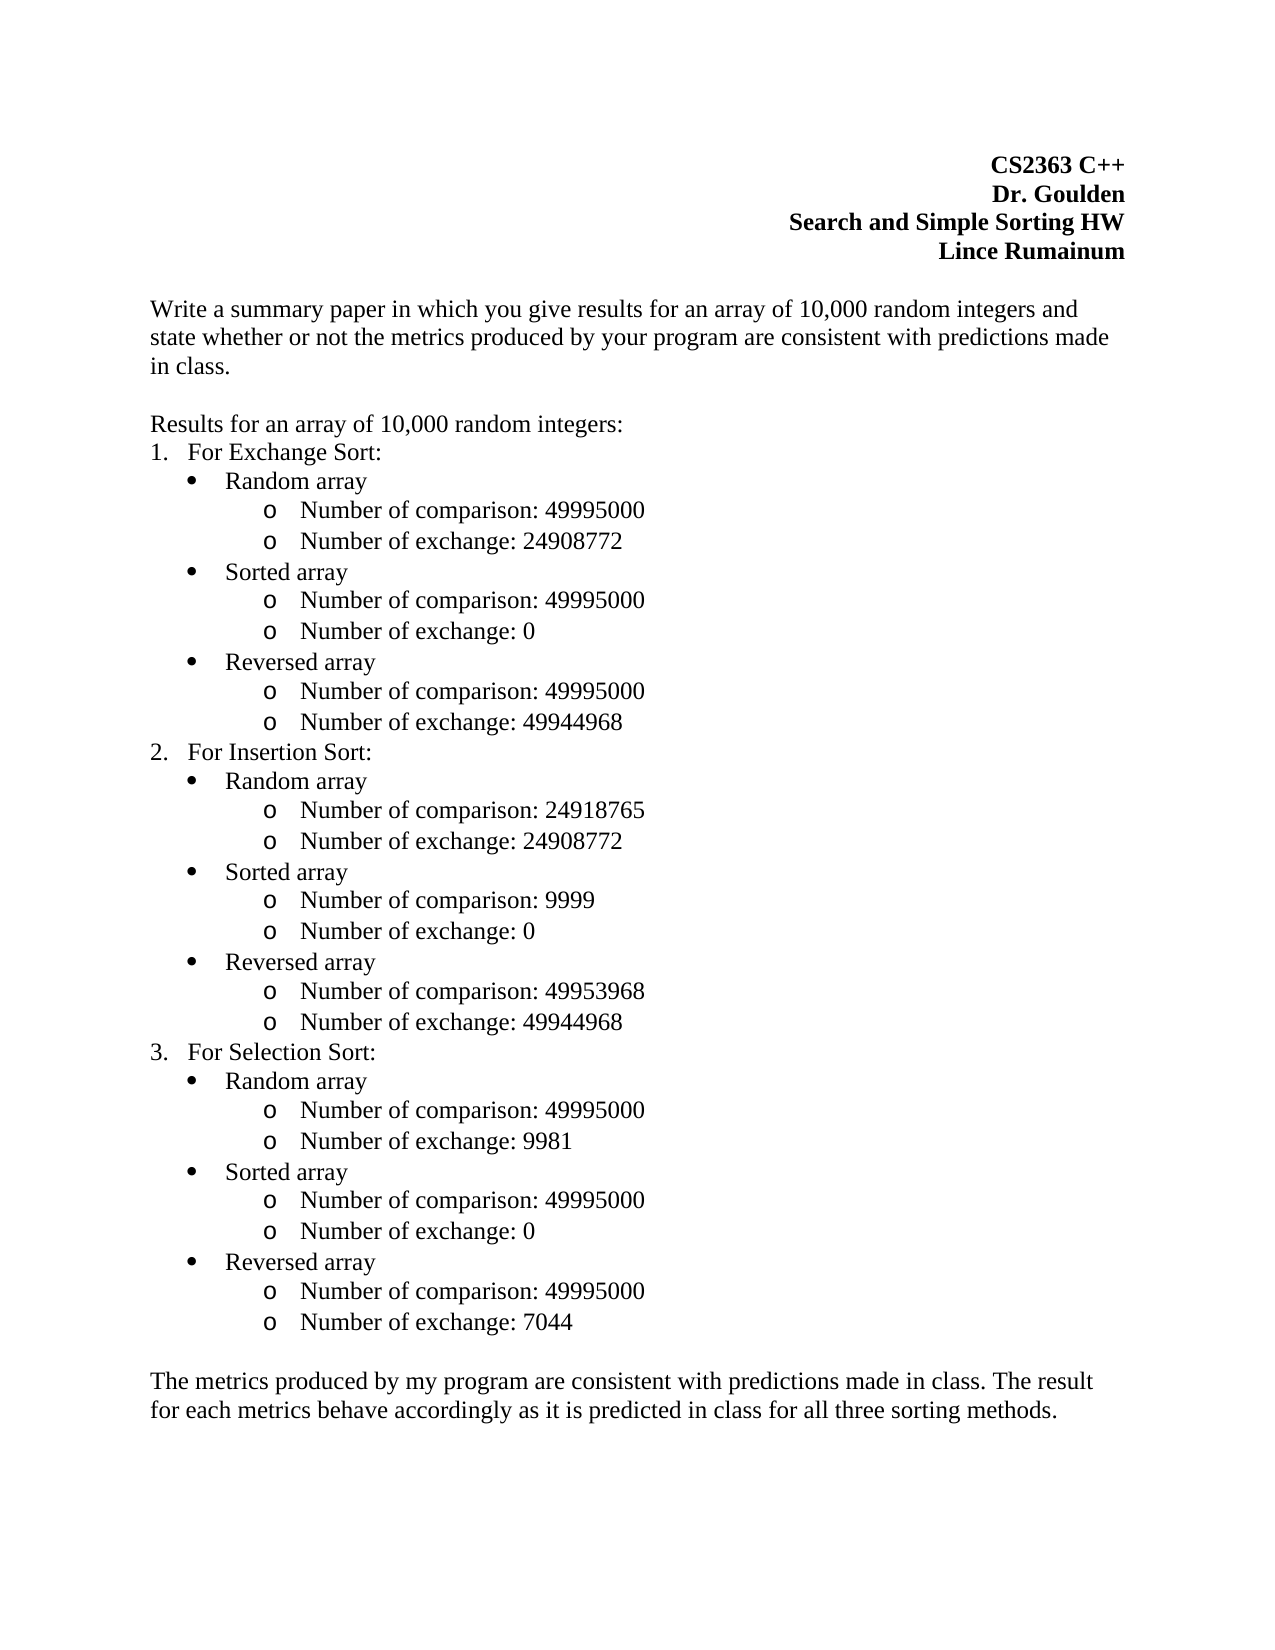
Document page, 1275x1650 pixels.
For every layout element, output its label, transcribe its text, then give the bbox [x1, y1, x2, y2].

list Number of exchange: 0 [262, 1216, 1125, 1247]
list Number of comparison: 49995000 [262, 676, 1125, 707]
list Number of exchange: 49944968 [262, 707, 1125, 737]
list Random array [187, 466, 1125, 495]
list Number of comparison: 9999 [262, 885, 1125, 916]
list Sorted array [187, 857, 1125, 885]
text Search and Simple Sorting HW [150, 207, 1125, 236]
list Number of exchange: 7044 [262, 1307, 1125, 1337]
list Number of exchange: 0 [262, 916, 1125, 947]
list Number of comparison: 49995000 [262, 1185, 1125, 1216]
text The metrics produced by my program are consistent with predictions made in class. The result for each metrics behave accordingly as it is predicted in class for all three sorting methods. [150, 1366, 1125, 1424]
list Number of exchange: 9981 [262, 1126, 1125, 1157]
list Number of comparison: 49953968 [262, 976, 1125, 1007]
list Reversed array [187, 647, 1125, 676]
list Number of exchange: 24908772 [262, 526, 1125, 557]
text Write a summary paper in which you give results for an array of 10,000 random integers and state whether or not the metrics produced by your program are consistent with predictions made in class. [150, 294, 1125, 380]
text Dr. Goulden [150, 179, 1125, 207]
list Sorted array [187, 557, 1125, 585]
text Lince Rumainum [150, 236, 1125, 265]
text CS2363 C++ [150, 150, 1125, 179]
list Random array [187, 1066, 1125, 1095]
list For Selection Sort: [150, 1037, 1125, 1066]
list Sorted array [187, 1157, 1125, 1185]
list Random array [187, 766, 1125, 795]
list Number of comparison: 49995000 [262, 585, 1125, 616]
list Number of exchange: 0 [262, 616, 1125, 647]
list Number of comparison: 49995000 [262, 1095, 1125, 1126]
list For Insertion Sort: [150, 737, 1125, 766]
list For Exchange Sort: [150, 437, 1125, 466]
list Number of comparison: 49995000 [262, 1276, 1125, 1307]
list Reversed array [187, 947, 1125, 976]
list Number of exchange: 49944968 [262, 1007, 1125, 1037]
list Reversed array [187, 1247, 1125, 1276]
list Number of exchange: 24908772 [262, 826, 1125, 857]
text Results for an array of 10,000 random integers: [150, 409, 1125, 437]
list Number of comparison: 49995000 [262, 495, 1125, 526]
list Number of comparison: 24918765 [262, 795, 1125, 826]
